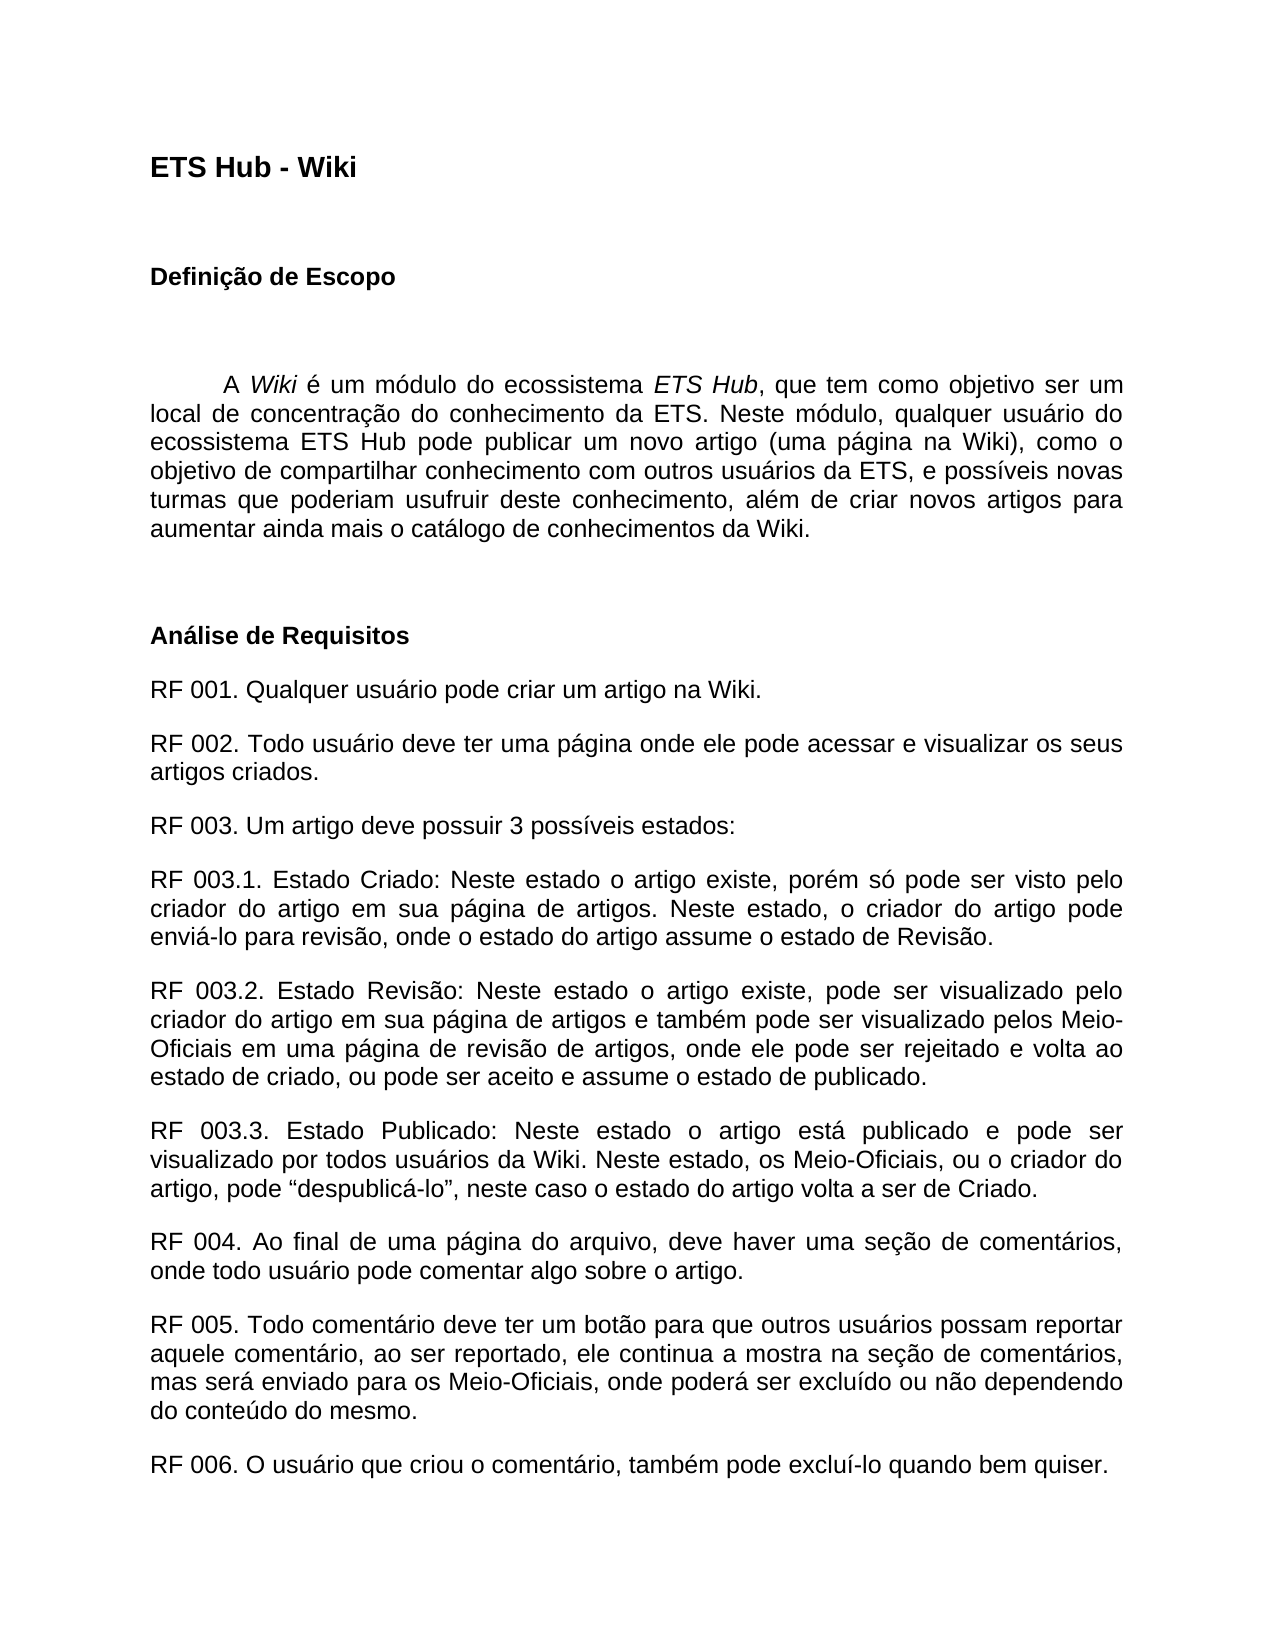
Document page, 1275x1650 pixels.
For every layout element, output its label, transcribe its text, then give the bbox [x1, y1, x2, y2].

text RF 002. Todo usuário deve ter uma página onde ele pode acessar e visualizar os seus artigos criados. [150, 728, 1125, 786]
text RF 005. Todo comentário deve ter um botão para que outros usuários possam reportar aquele comentário, ao ser reportado, ele continua a mostra na seção de comentários, mas será enviado para os Meio-Oficiais, onde poderá ser excluído ou não dependendo do conteúdo do mesmo. [150, 1310, 1125, 1425]
text RF 003.3. Estado Publicado: Neste estado o artigo está publicado e pode ser visualizado por todos usuários da Wiki. Neste estado, os Meio-Oficiais, ou o criador do artigo, pode “despublicá-lo”, neste caso o estado do artigo volta a ser de Criado. [150, 1116, 1125, 1202]
text ETS Hub - Wiki [150, 150, 1125, 183]
text A Wiki é um módulo do ecossistema ETS Hub, que tem como objetivo ser um local de concentração do conhecimento da ETS. Neste módulo, qualquer usuário do ecossistema ETS Hub pode publicar um novo artigo (uma página na Wiki), como o objetivo de compartilhar conhecimento com outros usuários da ETS, e possíveis novas turmas que poderiam usufruir deste conhecimento, além de criar novos artigos para aumentar ainda mais o catálogo de conhecimentos da Wiki. [150, 370, 1125, 542]
text RF 006. O usuário que criou o comentário, também pode excluí-lo quando bem quiser. [150, 1450, 1125, 1478]
text RF 004. Ao final de uma página do arquivo, deve haver uma seção de comentários, onde todo usuário pode comentar algo sobre o artigo. [150, 1227, 1125, 1285]
text RF 003.2. Estado Revisão: Neste estado o artigo existe, pode ser visualizado pelo criador do artigo em sua página de artigos e também pode ser visualizado pelos Meio-Oficiais em uma página de revisão de artigos, onde ele pode ser rejeitado e volta ao estado de criado, ou pode ser aceito e assume o estado de publicado. [150, 976, 1125, 1091]
text RF 003.1. Estado Criado: Neste estado o artigo existe, porém só pode ser visto pelo criador do artigo em sua página de artigos. Neste estado, o criador do artigo pode enviá-lo para revisão, onde o estado do artigo assume o estado de Revisão. [150, 865, 1125, 951]
text Definição de Escopo [150, 262, 1125, 291]
text RF 001. Qualquer usuário pode criar um artigo na Wiki. [150, 675, 1125, 703]
text Análise de Requisitos [150, 621, 1125, 650]
text RF 003. Um artigo deve possuir 3 possíveis estados: [150, 811, 1125, 840]
